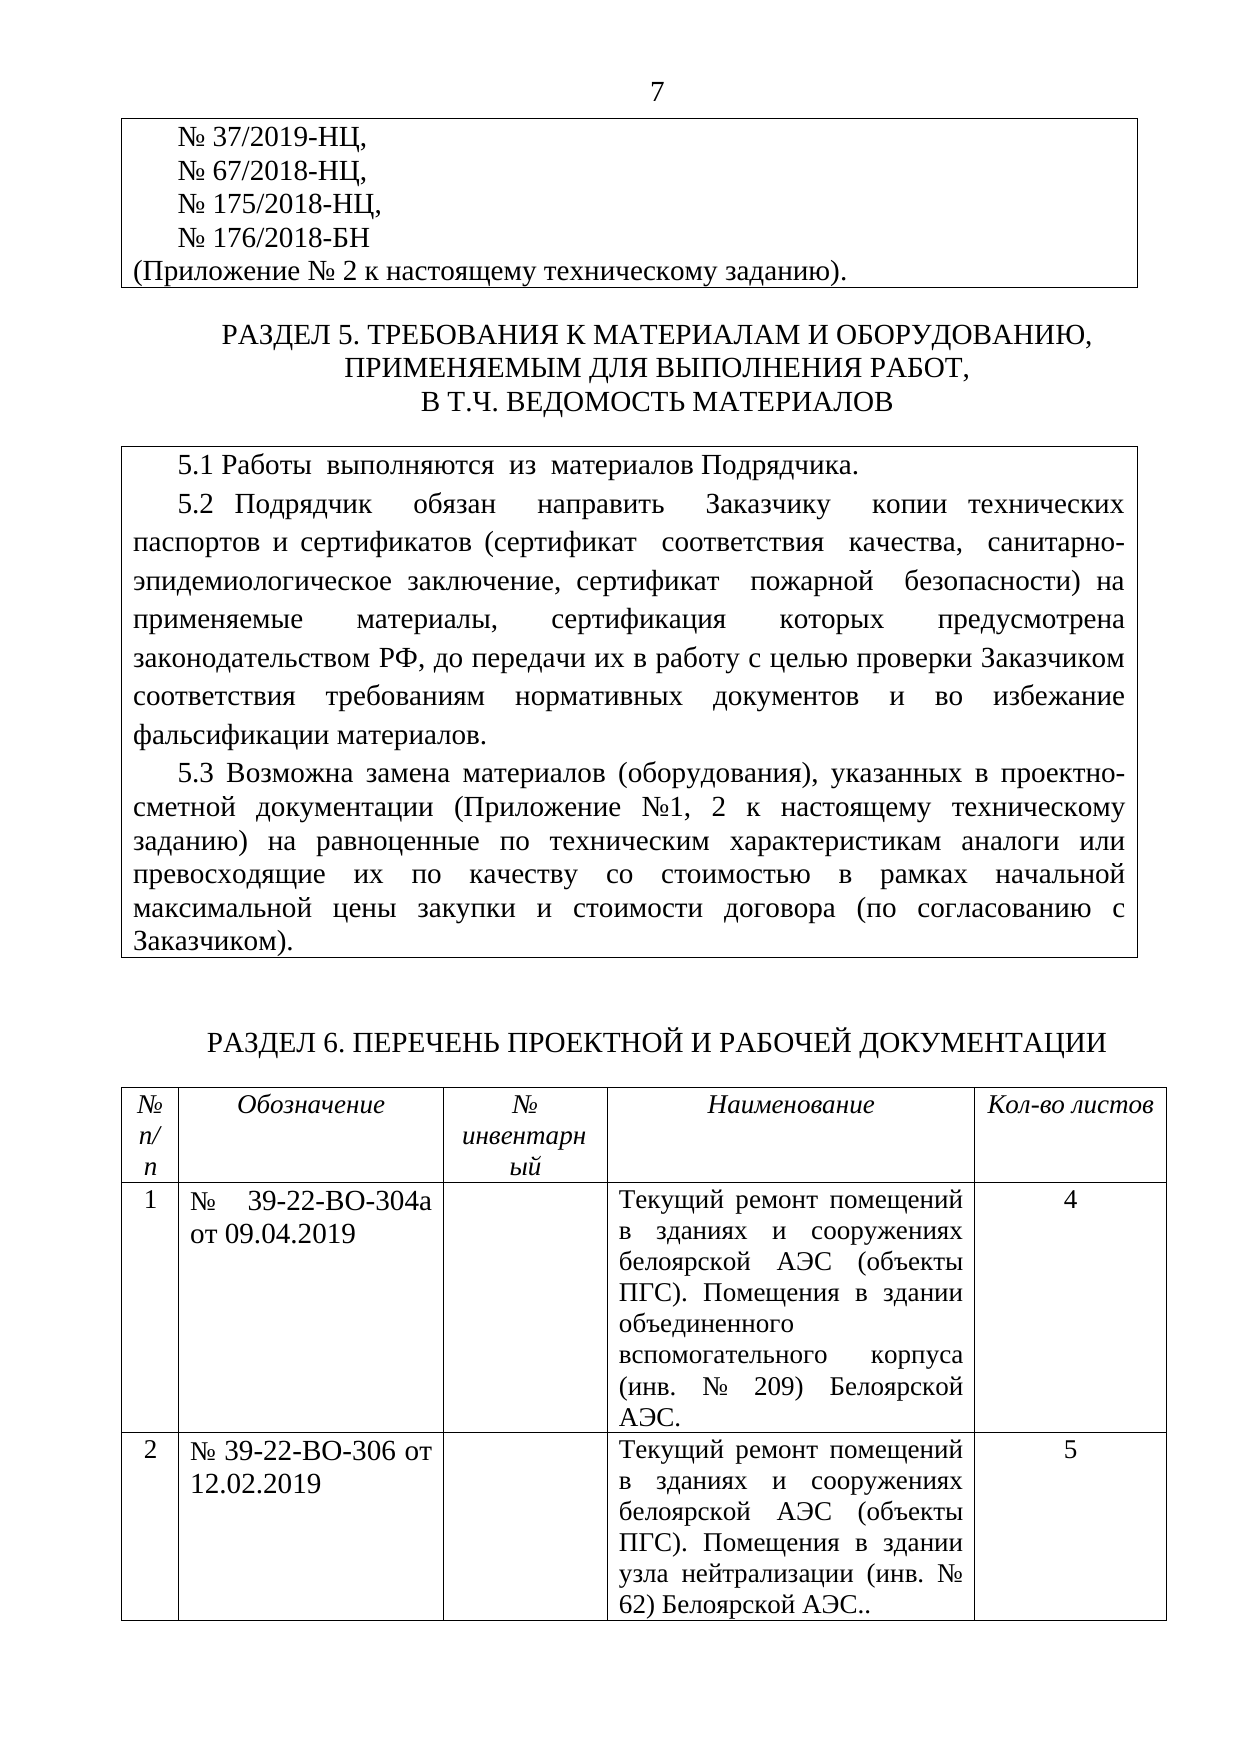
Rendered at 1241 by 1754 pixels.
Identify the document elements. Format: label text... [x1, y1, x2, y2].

table_header Кол-во листов [975, 1088, 1166, 1182]
table_cell 5 [975, 1433, 1166, 1620]
table_header Обозначение [179, 1088, 443, 1182]
table_header Наименование [608, 1088, 974, 1182]
table_cell 2 [122, 1433, 178, 1620]
table_cell 1 [122, 1183, 178, 1432]
text РАЗДЕЛ 6. ПЕРЕЧЕНЬ ПРОЕКТНОЙ И РАБОЧЕЙ ДОКУМЕНТАЦИИ [133, 1025, 1181, 1058]
table_cell [444, 1433, 607, 1620]
table_header № п/п [122, 1088, 178, 1182]
table_cell [444, 1183, 607, 1432]
table_cell № 39-22-ВО-304а от 09.04.2019 [179, 1183, 443, 1432]
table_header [122, 119, 1137, 287]
text РАЗДЕЛ 5. ТРЕБОВАНИЯ К МАТЕРИАЛАМ И ОБОРУДОВАНИЮ, ПРИМЕНЯЕМЫМ ДЛЯ ВЫПОЛНЕНИЯ РАБОТ, [133, 317, 1181, 384]
table_header № инвентарный [444, 1088, 607, 1182]
table_cell Текущий ремонт помещений в зданиях и сооружениях белоярской АЭС (объекты ПГС). Помещения в здании объединенного вспомогательного корпуса (инв. № 209) Белоярской АЭС. [608, 1183, 974, 1432]
table_header 5.1 Работы выполняются из материалов Подрядчика. 5.2 Подрядчик обязан направить Заказчику копии технических паспортов и сертификатов (сертификат соответствия качества, санитарно-эпидемиологическое заключение, сертификат пожарной безопасности) на применяемые материалы, сертификация которых предусмотрена законодательством РФ, до передачи их в работу с целью проверки Заказчиком соответствия требованиям нормативных документов и во избежание фальсификации материалов. 5.3 Возможна замена материалов (оборудования), указанных в проектно- сметной документации (Приложение №1, 2 к настоящему техническому заданию) на равноценные по техническим характеристикам аналоги или превосходящие их по качеству со стоимостью в рамках начальной максимальной цены закупки и стоимости договора (по согласованию с Заказчиком). [122, 447, 1137, 957]
table_cell № 39-22-ВО-306 от 12.02.2019 [179, 1433, 443, 1620]
table_cell 4 [975, 1183, 1166, 1432]
table_cell Текущий ремонт помещений в зданиях и сооружениях белоярской АЭС (объекты ПГС). Помещения в здании узла нейтрализации (инв. № 62) Белоярской АЭС.. [608, 1433, 974, 1620]
text В Т.Ч. ВЕДОМОСТЬ МАТЕРИАЛОВ [133, 384, 1181, 417]
